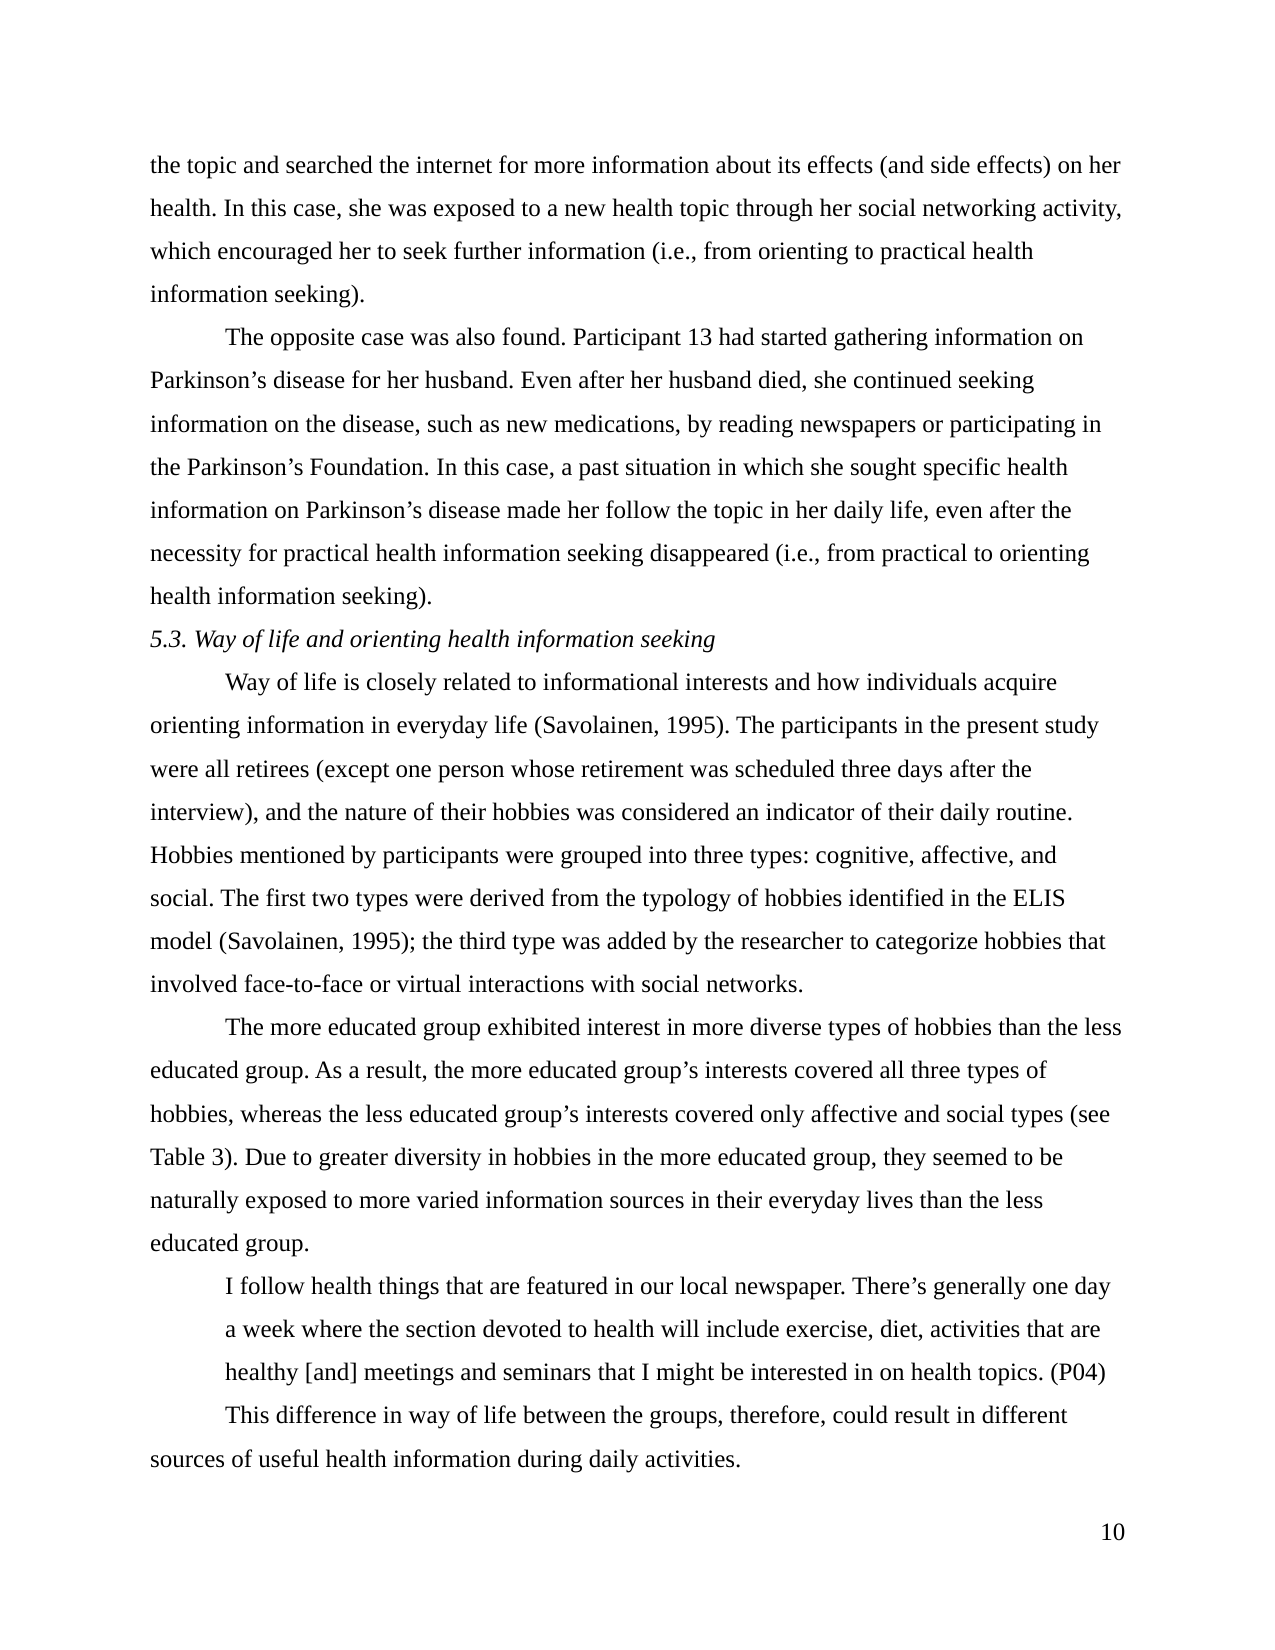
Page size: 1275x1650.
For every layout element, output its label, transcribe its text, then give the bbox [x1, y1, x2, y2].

text The opposite case was also found. Participant 13 had started gathering information on Parkinson’s disease for her husband. Even after her husband died, she continued seeking information on the disease, such as new medications, by reading newspapers or participating in the Parkinson’s Foundation. In this case, a past situation in which she sought specific health information on Parkinson’s disease made her follow the topic in her daily life, even after the necessity for practical health information seeking disappeared (i.e., from practical to orienting health information seeking). [150, 322, 1125, 610]
text I follow health things that are featured in our local newspaper. There’s generally one day a week where the section devoted to health will include exercise, diet, activities that are healthy [and] meetings and seminars that I might be interested in on health topics. (P04) [225, 1271, 1125, 1386]
text This difference in way of life between the groups, therefore, could result in different sources of useful health information during daily activities. [150, 1401, 1125, 1472]
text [150, 150, 1125, 308]
subtitle 5.3. Way of life and orienting health information seeking [150, 624, 1125, 653]
text Way of life is closely related to informational interests and how individuals acquire orienting information in everyday life (Savolainen, 1995). The participants in the present study were all retirees (except one person whose retirement was scheduled three days after the interview), and the nature of their hobbies was considered an indicator of their daily routine. Hobbies mentioned by participants were grouped into three types: cognitive, affective, and social. The first two types were derived from the typology of hobbies identified in the ELIS model (Savolainen, 1995); the third type was added by the researcher to categorize hobbies that involved face-to-face or virtual interactions with social networks. [150, 667, 1125, 998]
text The more educated group exhibited interest in more diverse types of hobbies than the less educated group. As a result, the more educated group’s interests covered all three types of hobbies, whereas the less educated group’s interests covered only affective and social types (see Table 3). Due to greater diversity in hobbies in the more educated group, they seemed to be naturally exposed to more varied information sources in their everyday lives than the less educated group. [150, 1012, 1125, 1257]
